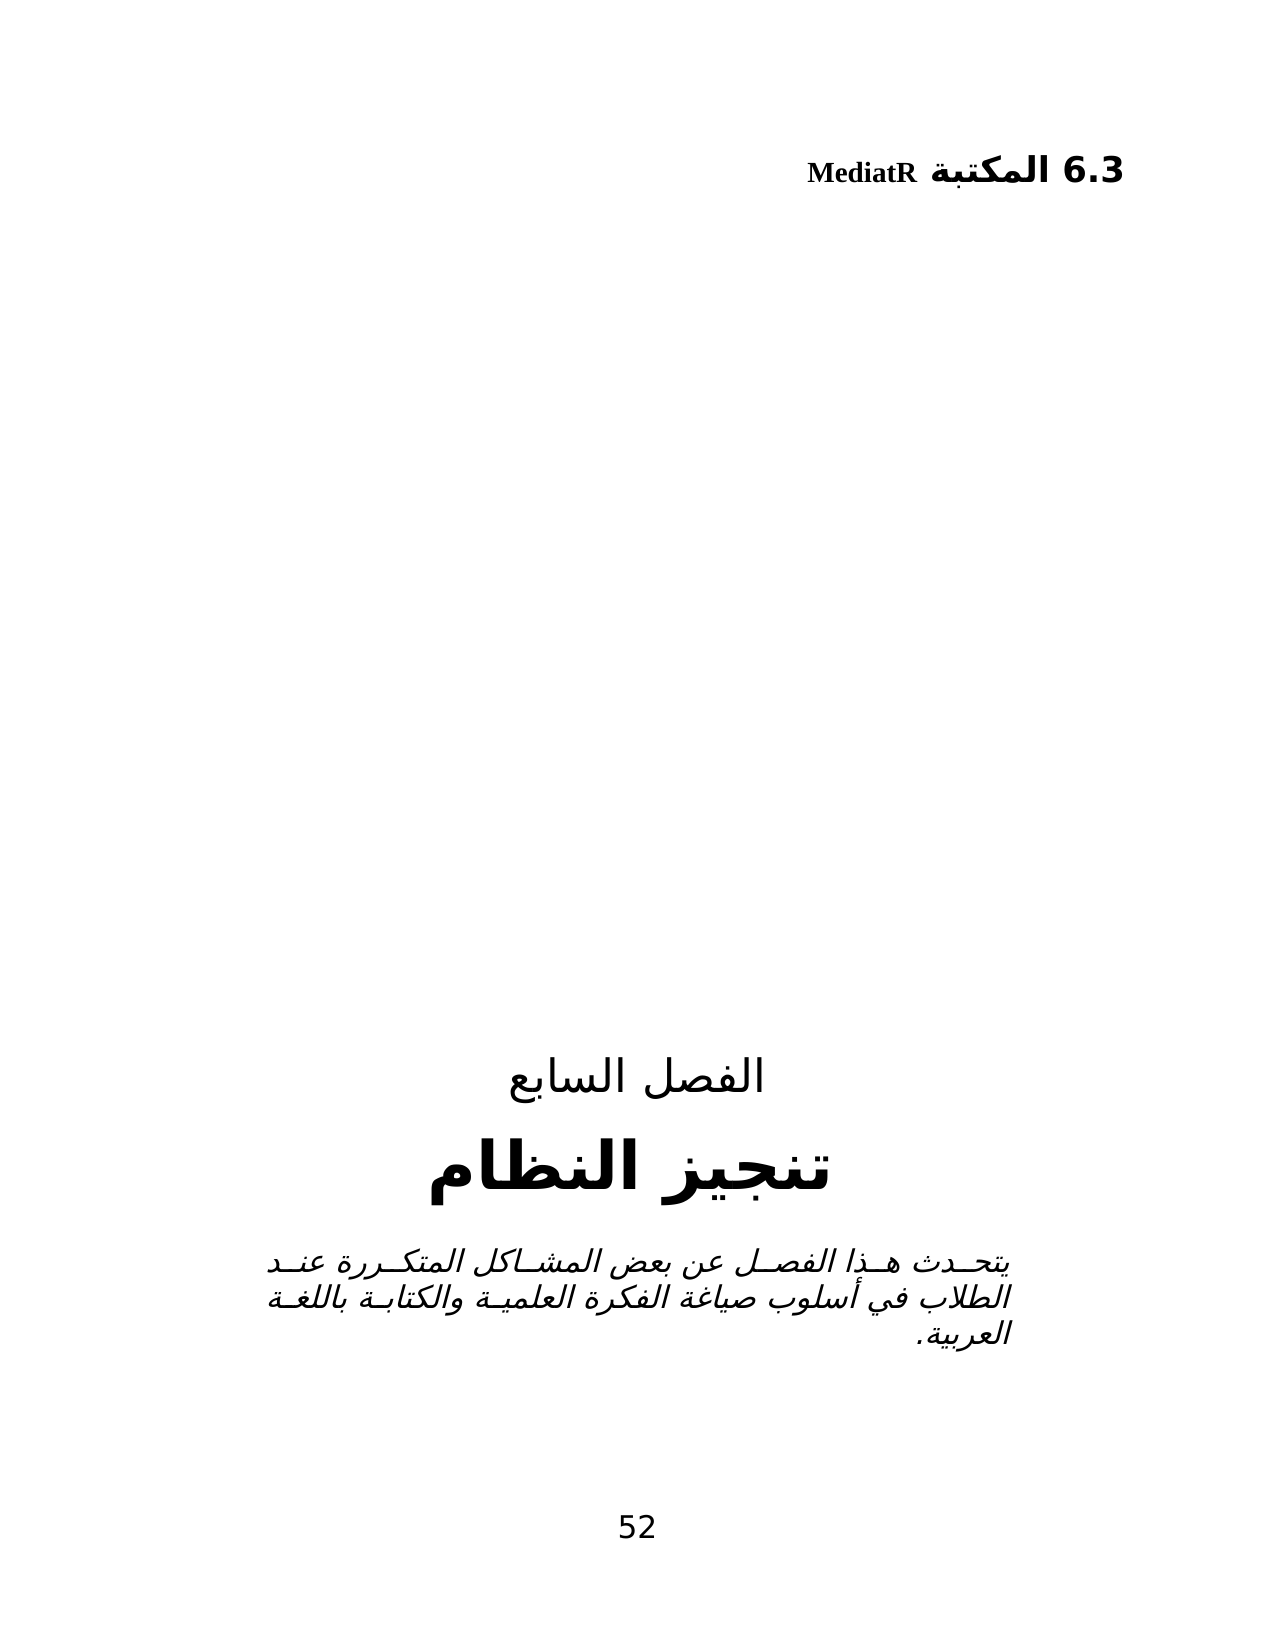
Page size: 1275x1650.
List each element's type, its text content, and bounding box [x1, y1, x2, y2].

text يتحدث هذا الفصل عن بعض المشاكل المتكررة عند الطلاب في أسلوب صياغة الفكرة العلمية والكتابة باللغة العربية. [262, 1243, 1009, 1352]
text 6.3 المكتبة MediatR [150, 150, 1125, 191]
text الفصل السابع [150, 1049, 1125, 1103]
text تنجيز النظام [225, 1128, 1036, 1205]
